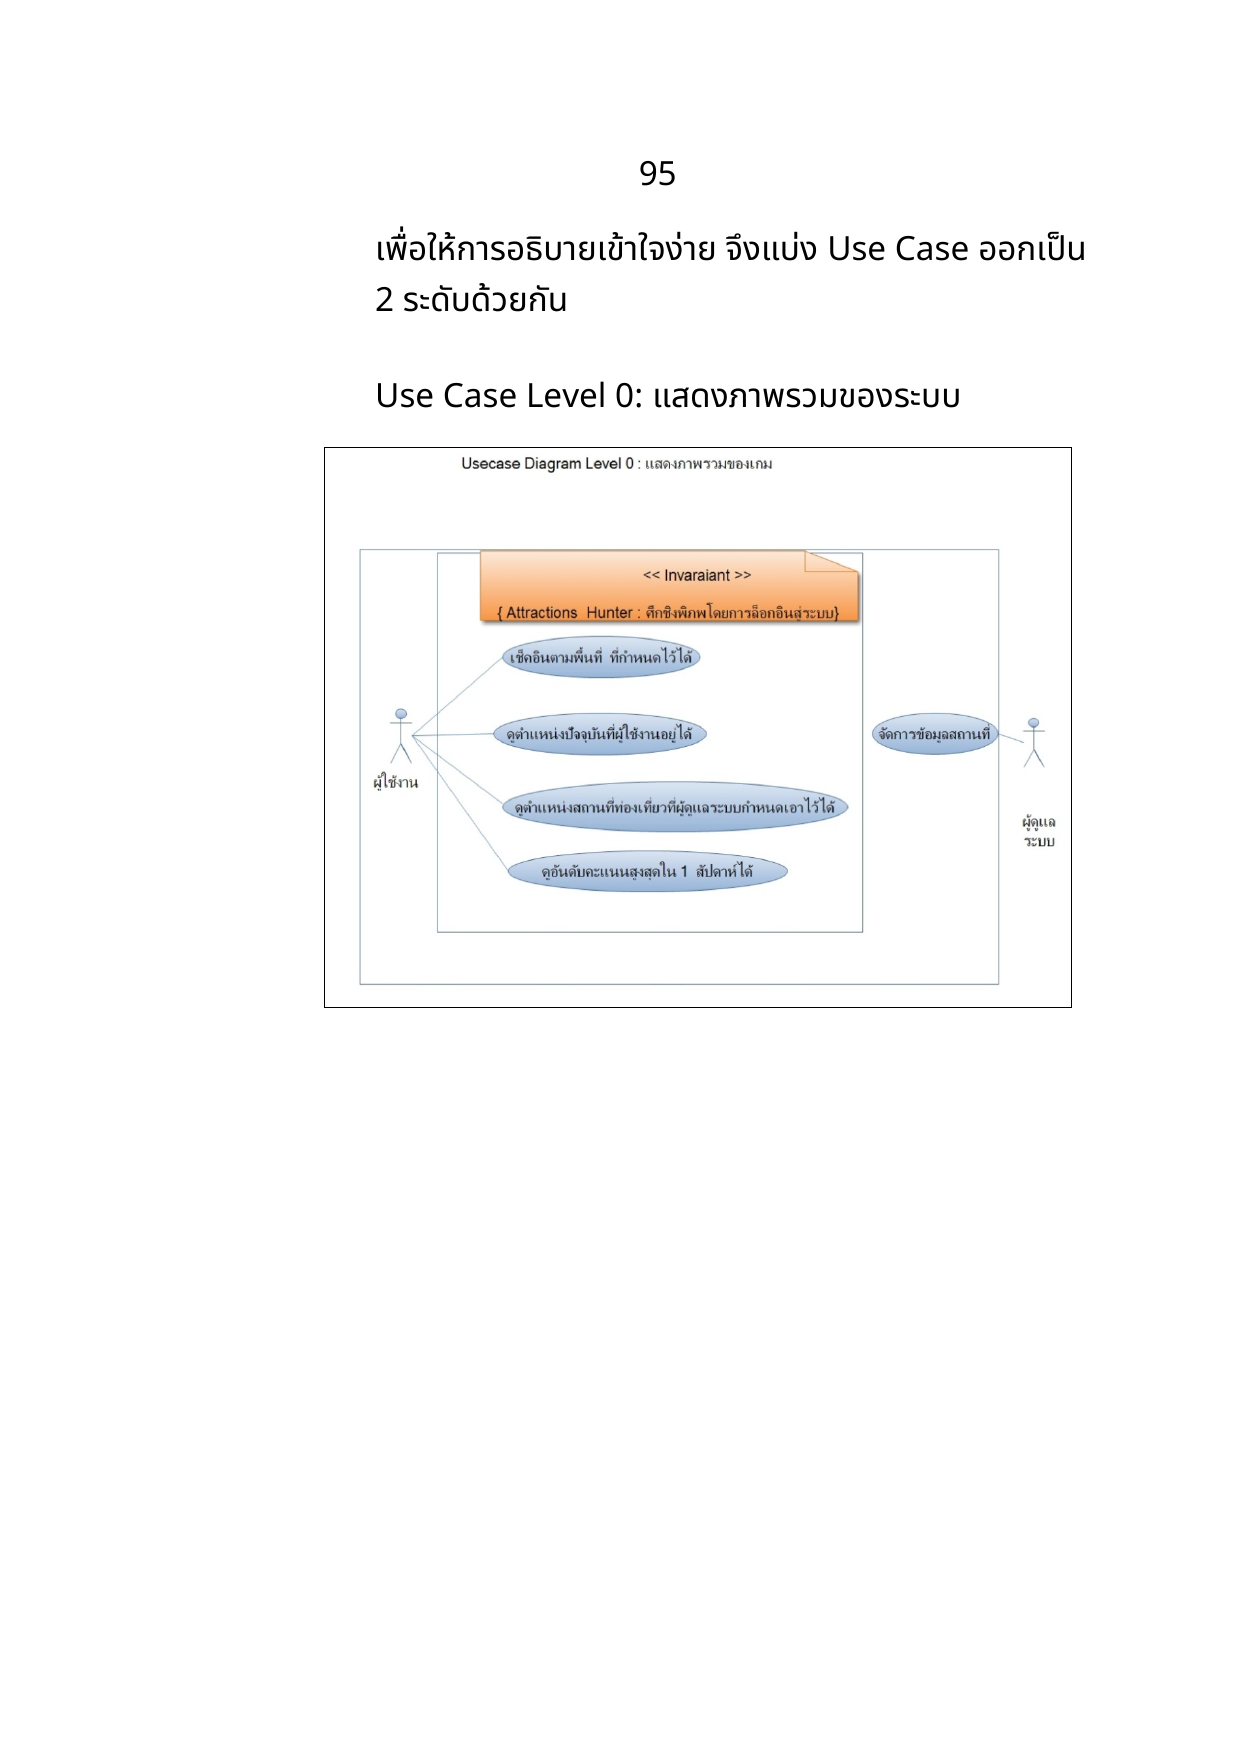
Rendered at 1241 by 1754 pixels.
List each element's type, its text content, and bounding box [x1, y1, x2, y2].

picture [325, 448, 1071, 1007]
text Use Case Level 0: แสดงภาพรวมของระบบ [375, 372, 1090, 422]
text เพื่อให้การอธิบายเข้าใจง่าย จึงแบ่ง Use Case ออกเป็น 2 ระดับด้วยกัน [375, 225, 1090, 326]
